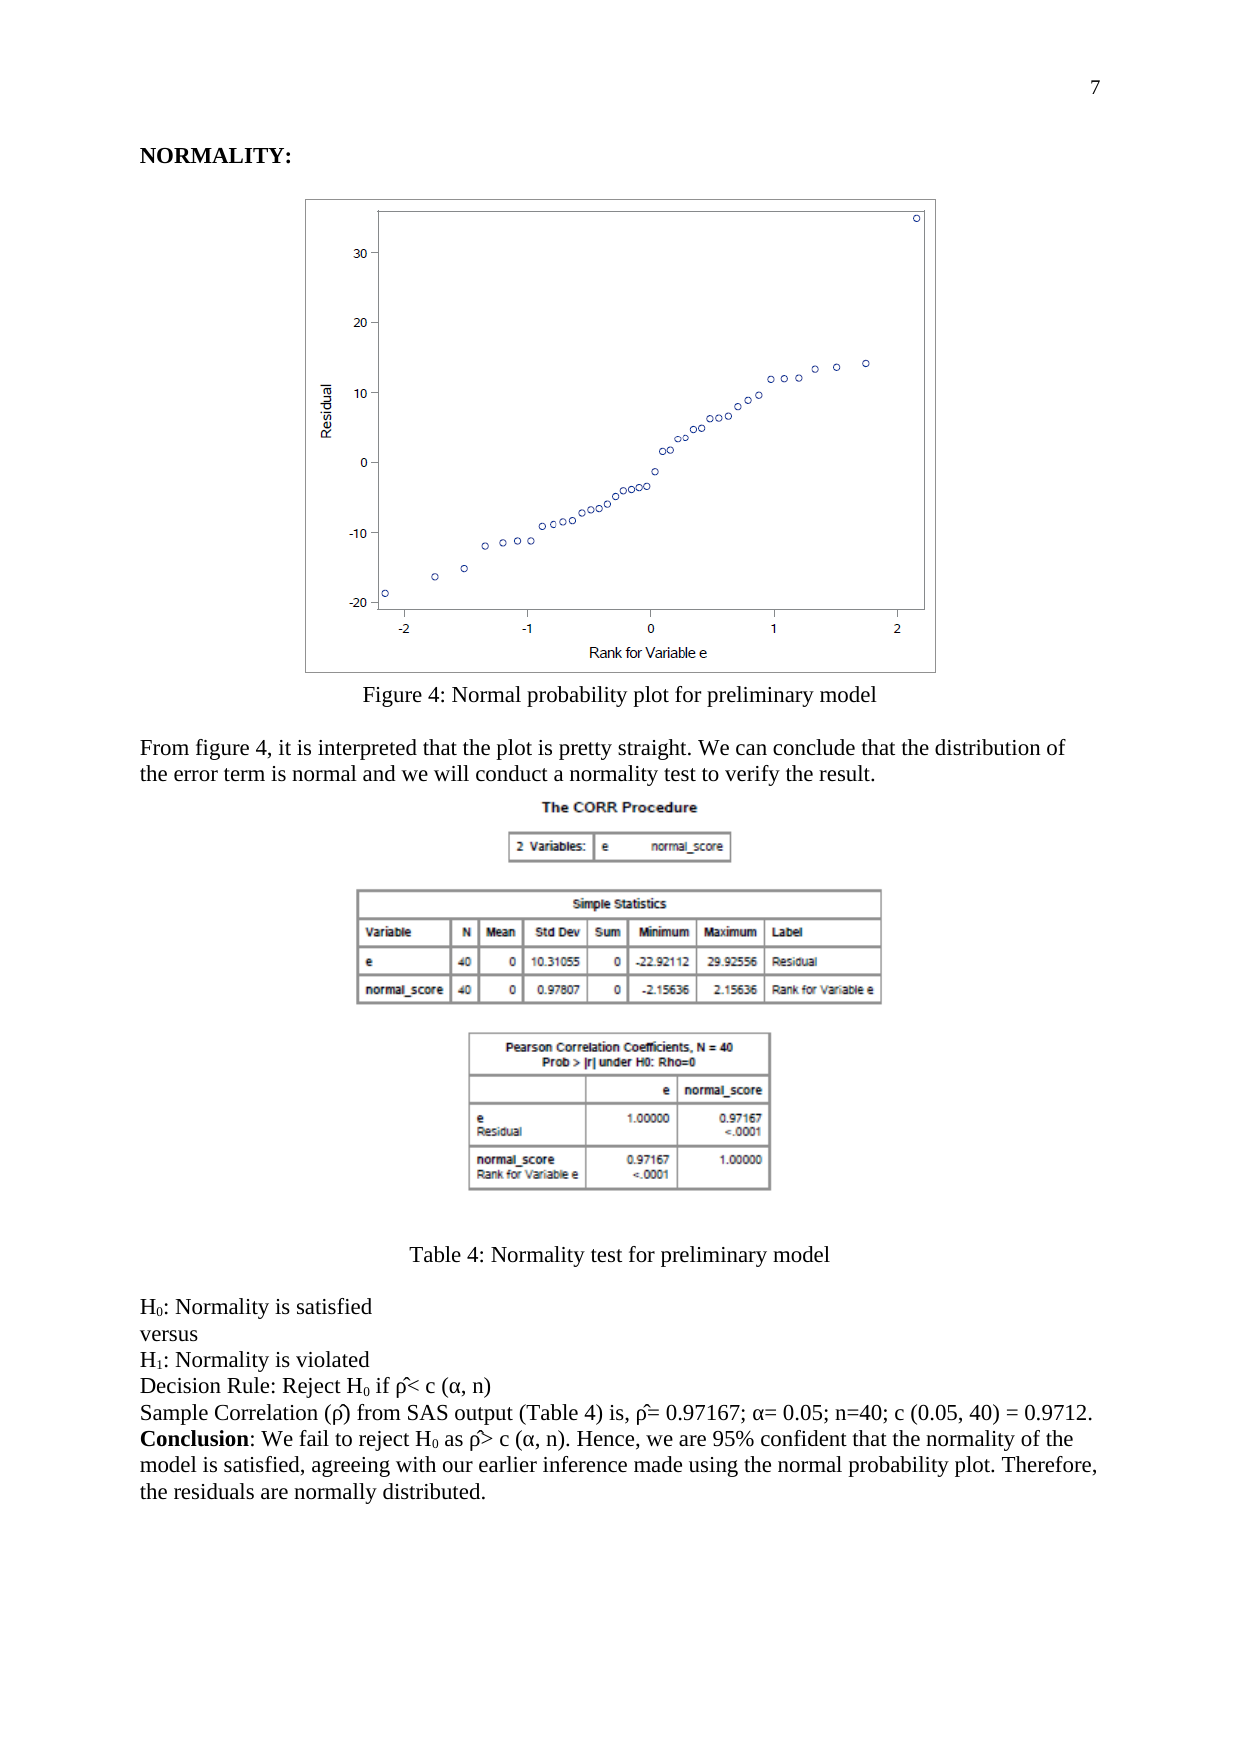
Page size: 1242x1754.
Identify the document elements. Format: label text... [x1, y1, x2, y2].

text versus [139, 1320, 1100, 1346]
text Decision Rule: Reject H0 if ρ̂< c (α, n) [139, 1372, 1100, 1399]
text H0: Normality is satisfied [139, 1293, 1100, 1320]
text H1: Normality is violated [139, 1346, 1100, 1372]
text Sample Correlation (ρ̂) from SAS output (Table 4) is, ρ̂= 0.97167; α= 0.05; n=40; c (0.05, 40) = 0.9712. [139, 1399, 1100, 1425]
text Figure 4: Normal probability plot for preliminary model [139, 681, 1100, 707]
text Table 4: Normality test for preliminary model [139, 1241, 1100, 1267]
text Conclusion: We fail to reject H0 as ρ̂> c (α, n). Hence, we are 95% confident that the normality of the model is satisfied, agreeing with our earlier inference made using the normal probability plot. Therefore, the residuals are normally distributed. [139, 1425, 1100, 1504]
picture [300, 194, 939, 681]
text From figure 4, it is interpreted that the plot is pretty straight. We can conclude that the distribution of the error term is normal and we will conduct a normality test to verify the result. [139, 733, 1100, 786]
picture [355, 786, 885, 1241]
text NORMALITY: [139, 142, 1100, 168]
